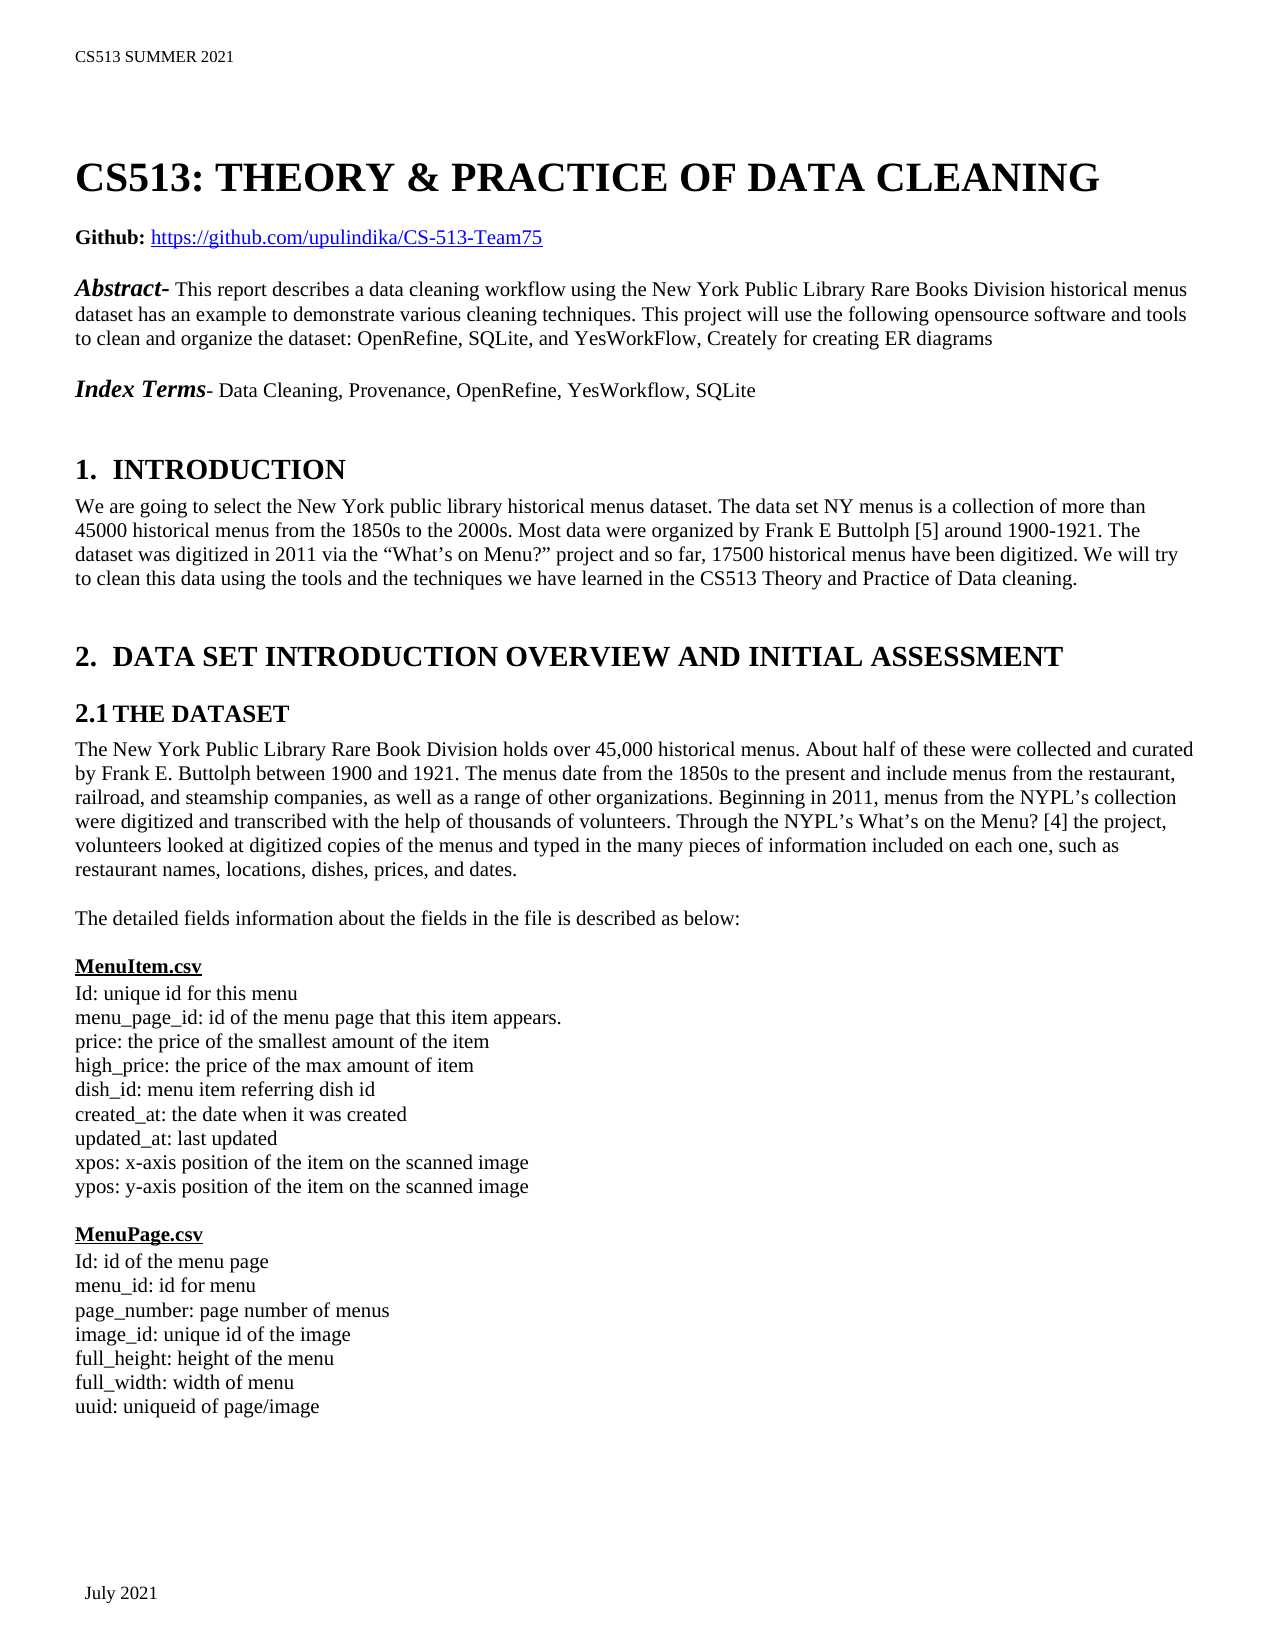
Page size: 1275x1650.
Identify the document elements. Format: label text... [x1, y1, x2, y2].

text ypos: y-axis position of the item on the scanned image [75, 1174, 1200, 1198]
text updated_at: last updated [75, 1126, 1200, 1149]
text full_width: width of menu [75, 1370, 1200, 1394]
text We are going to select the New York public library historical menus dataset. The data set NY menus is a collection of more than 45000 historical menus from the 1850s to the 2000s. Most data were organized by Frank E Buttolph [5] around 1900-1921. The dataset was digitized in 2011 via the “What’s on Menu?” project and so far, 17500 historical menus have been digitized. We will try to clean this data using the tools and the techniques we have learned in the CS513 Theory and Practice of Data cleaning. [75, 494, 1200, 590]
text full_height: height of the menu [75, 1346, 1200, 1370]
text Github: https://github.com/upulindika/CS-513-Team75 [75, 225, 1200, 249]
text Id: id of the menu page [75, 1249, 1200, 1273]
list INTRODUCTION [75, 452, 1200, 485]
text MenuPage.csv [75, 1222, 1200, 1246]
text Index Terms- Data Cleaning, Provenance, OpenRefine, YesWorkflow, SQLite [75, 374, 1200, 403]
text menu_page_id: id of the menu page that this item appears. [75, 1005, 1200, 1029]
text menu_id: id for menu [75, 1273, 1200, 1297]
text MenuItem.csv [75, 953, 1200, 978]
text uuid: uniqueid of page/image [75, 1394, 1200, 1418]
text page_number: page number of menus [75, 1297, 1200, 1322]
text CS513: THEORY & PRACTICE OF DATA CLEANING [75, 153, 1200, 201]
text dish_id: menu item referring dish id [75, 1077, 1200, 1101]
list DATA SET INTRODUCTION OVERVIEW AND INITIAL ASSESSMENT [75, 639, 1200, 672]
text created_at: the date when it was created [75, 1101, 1200, 1126]
text high_price: the price of the max amount of item [75, 1053, 1200, 1077]
list THE DATASET [75, 697, 1200, 729]
text Id: unique id for this menu [75, 981, 1200, 1005]
text image_id: unique id of the image [75, 1322, 1200, 1346]
text The New York Public Library Rare Book Division holds over 45,000 historical menus. About half of these were collected and curated by Frank E. Buttolph between 1900 and 1921. The menus date from the 1850s to the present and include menus from the restaurant, railroad, and steamship companies, as well as a range of other organizations. Beginning in 2011, menus from the NYPL’s collection were digitized and transcribed with the help of thousands of volunteers. Through the NYPL’s What’s on the Menu? [4] the project, volunteers looked at digitized copies of the menus and typed in the many pieces of information included on each one, such as restaurant names, locations, dishes, prices, and dates. [75, 737, 1200, 881]
text price: the price of the smallest amount of the item [75, 1029, 1200, 1053]
text The detailed fields information about the fields in the file is described as below: [75, 905, 1200, 929]
text xpos: x-axis position of the item on the scanned image [75, 1149, 1200, 1174]
text Abstract- This report describes a data cleaning workflow using the New York Public Library Rare Books Division historical menus dataset has an example to demonstrate various cleaning techniques. This project will use the following opensource software and tools to clean and organize the dataset: OpenRefine, SQLite, and YesWorkFlow, Creately for creating ER diagrams [75, 273, 1200, 350]
